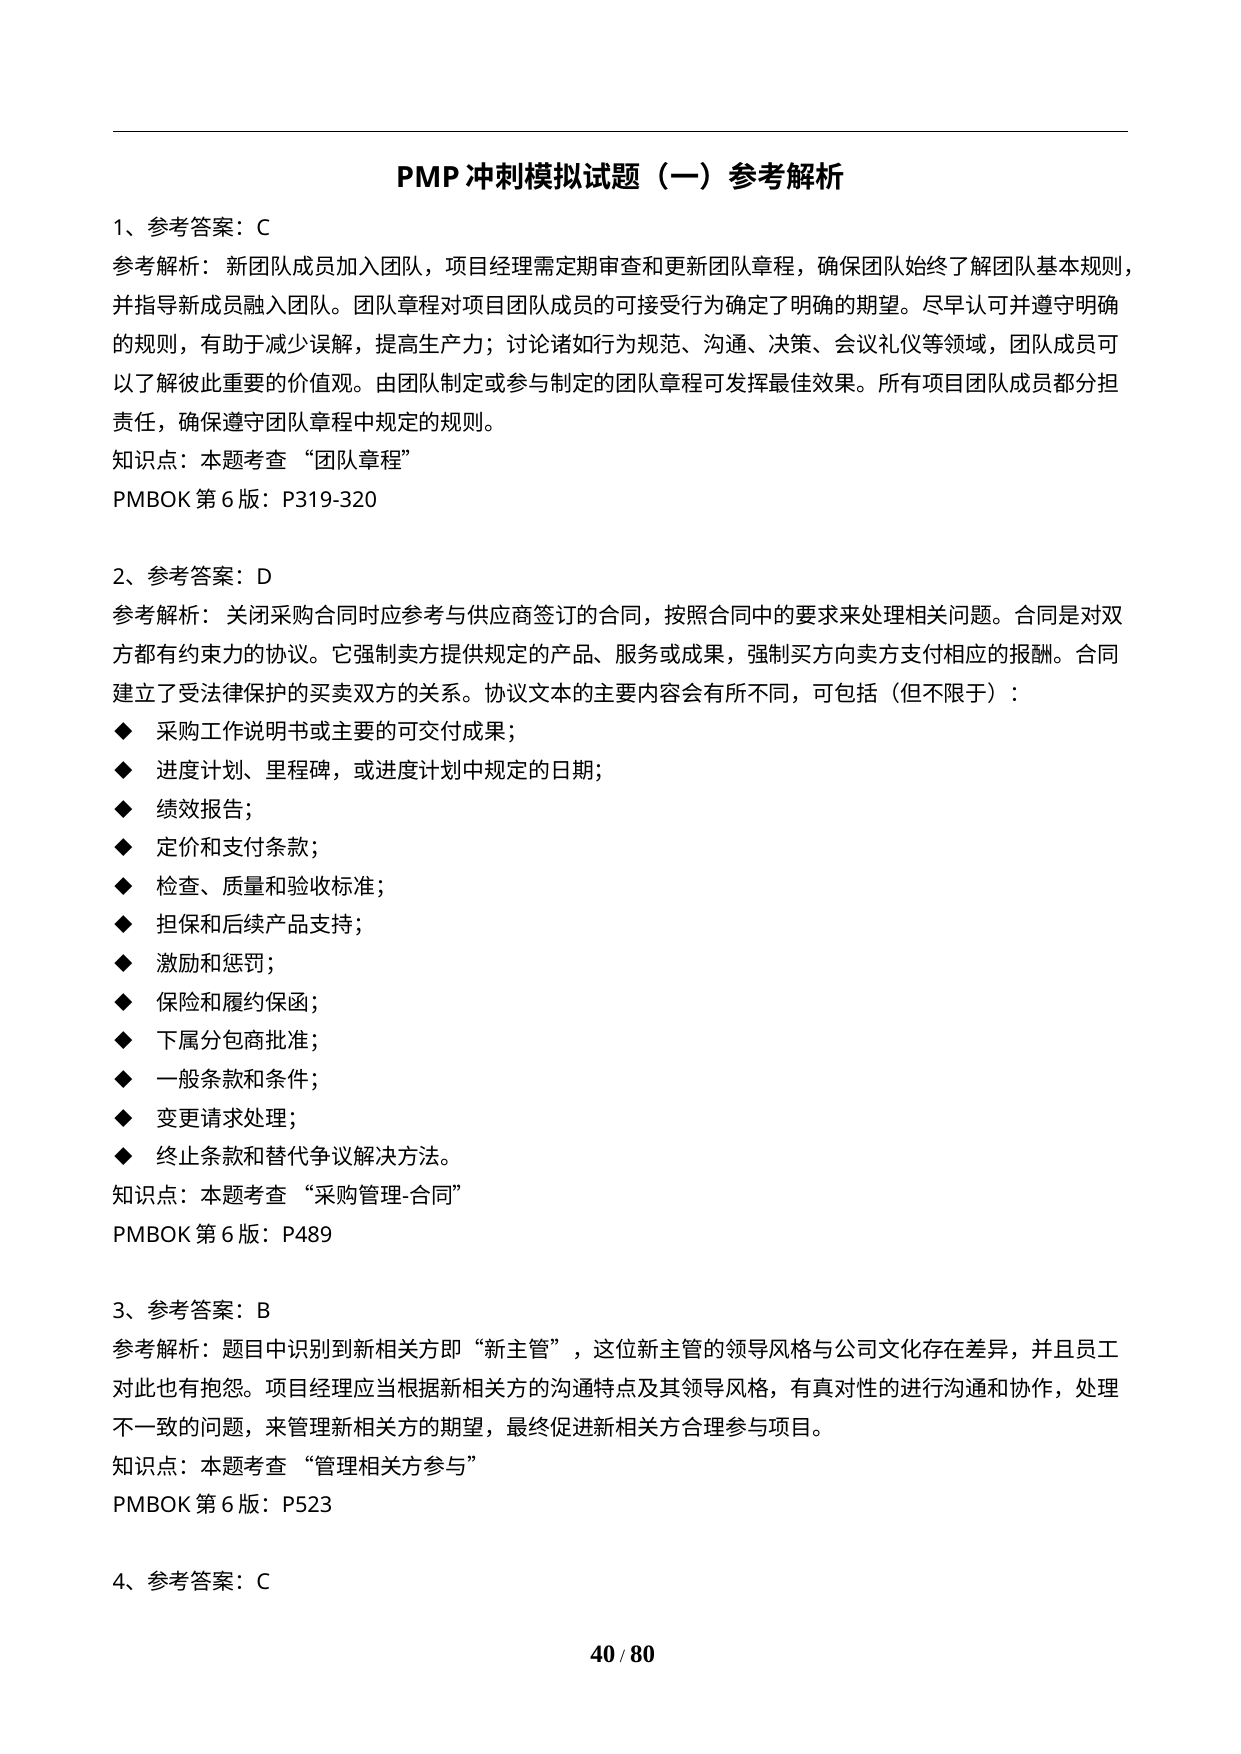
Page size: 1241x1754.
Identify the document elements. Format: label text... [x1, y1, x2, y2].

text 参考解析：题目中识别到新相关方即“新主管”，这位新主管的领导风格与公司文化存在差异，并且员工对此也有抱怨。项目经理应当根据新相关方的沟通特点及其领导风格，有真对性的进行沟通和协作，处理不一致的问题，来管理新相关方的期望，最终促进新相关方合理参与项目。 [112, 1331, 1128, 1443]
text 参考解析： 新团队成员加入团队，项目经理需定期审查和更新团队章程，确保团队始终了解团队基本规则，并指导新成员融入团队。团队章程对项目团队成员的可接受行为确定了明确的期望。尽早认可并遵守明确的规则，有助于减少误解，提高生产力；讨论诸如行为规范、沟通、决策、会议礼仪等领域，团队成员可以了解彼此重要的价值观。由团队制定或参与制定的团队章程可发挥最佳效果。所有项目团队成员都分担责任，确保遵守团队章程中规定的规则。 [112, 248, 1128, 438]
text 1、参考答案：C [112, 209, 1128, 243]
list 保险和履约保函； [112, 984, 1128, 1018]
text PMBOK第6版：P489 [112, 1216, 1128, 1249]
list 绩效报告； [112, 790, 1128, 824]
list 变更请求处理； [112, 1099, 1128, 1133]
text 3、参考答案：B [112, 1292, 1128, 1326]
text 参考解析： 关闭采购合同时应参考与供应商签订的合同，按照合同中的要求来处理相关问题。合同是对双方都有约束力的协议。它强制卖方提供规定的产品、服务或成果，强制买方向卖方支付相应的报酬。合同建立了受法律保护的买卖双方的关系。协议文本的主要内容会有所不同，可包括（但不限于）： [112, 597, 1128, 708]
text 2、参考答案：D [112, 558, 1128, 592]
list 下属分包商批准； [112, 1022, 1128, 1056]
list 检查、质量和验收标准； [112, 868, 1128, 902]
text 知识点：本题考查 “管理相关方参与” [112, 1448, 1128, 1482]
list 担保和后续产品支持； [112, 906, 1128, 940]
text PMBOK第6版：P523 [112, 1486, 1128, 1520]
text 4、参考答案：C [112, 1563, 1128, 1597]
text 知识点：本题考查 “团队章程” [112, 442, 1128, 476]
list 终止条款和替代争议解决方法。 [112, 1138, 1128, 1172]
list 进度计划、里程碑，或进度计划中规定的日期； [112, 752, 1128, 786]
list 定价和支付条款； [112, 829, 1128, 863]
list 激励和惩罚； [112, 945, 1128, 979]
list 一般条款和条件； [112, 1061, 1128, 1095]
text 知识点：本题考查 “采购管理-合同” [112, 1177, 1128, 1211]
list 采购工作说明书或主要的可交付成果； [112, 713, 1128, 747]
text PMBOK第6版：P319-320 [112, 481, 1128, 515]
title PMP冲刺模拟试题（一）参考解析 [112, 141, 1128, 209]
